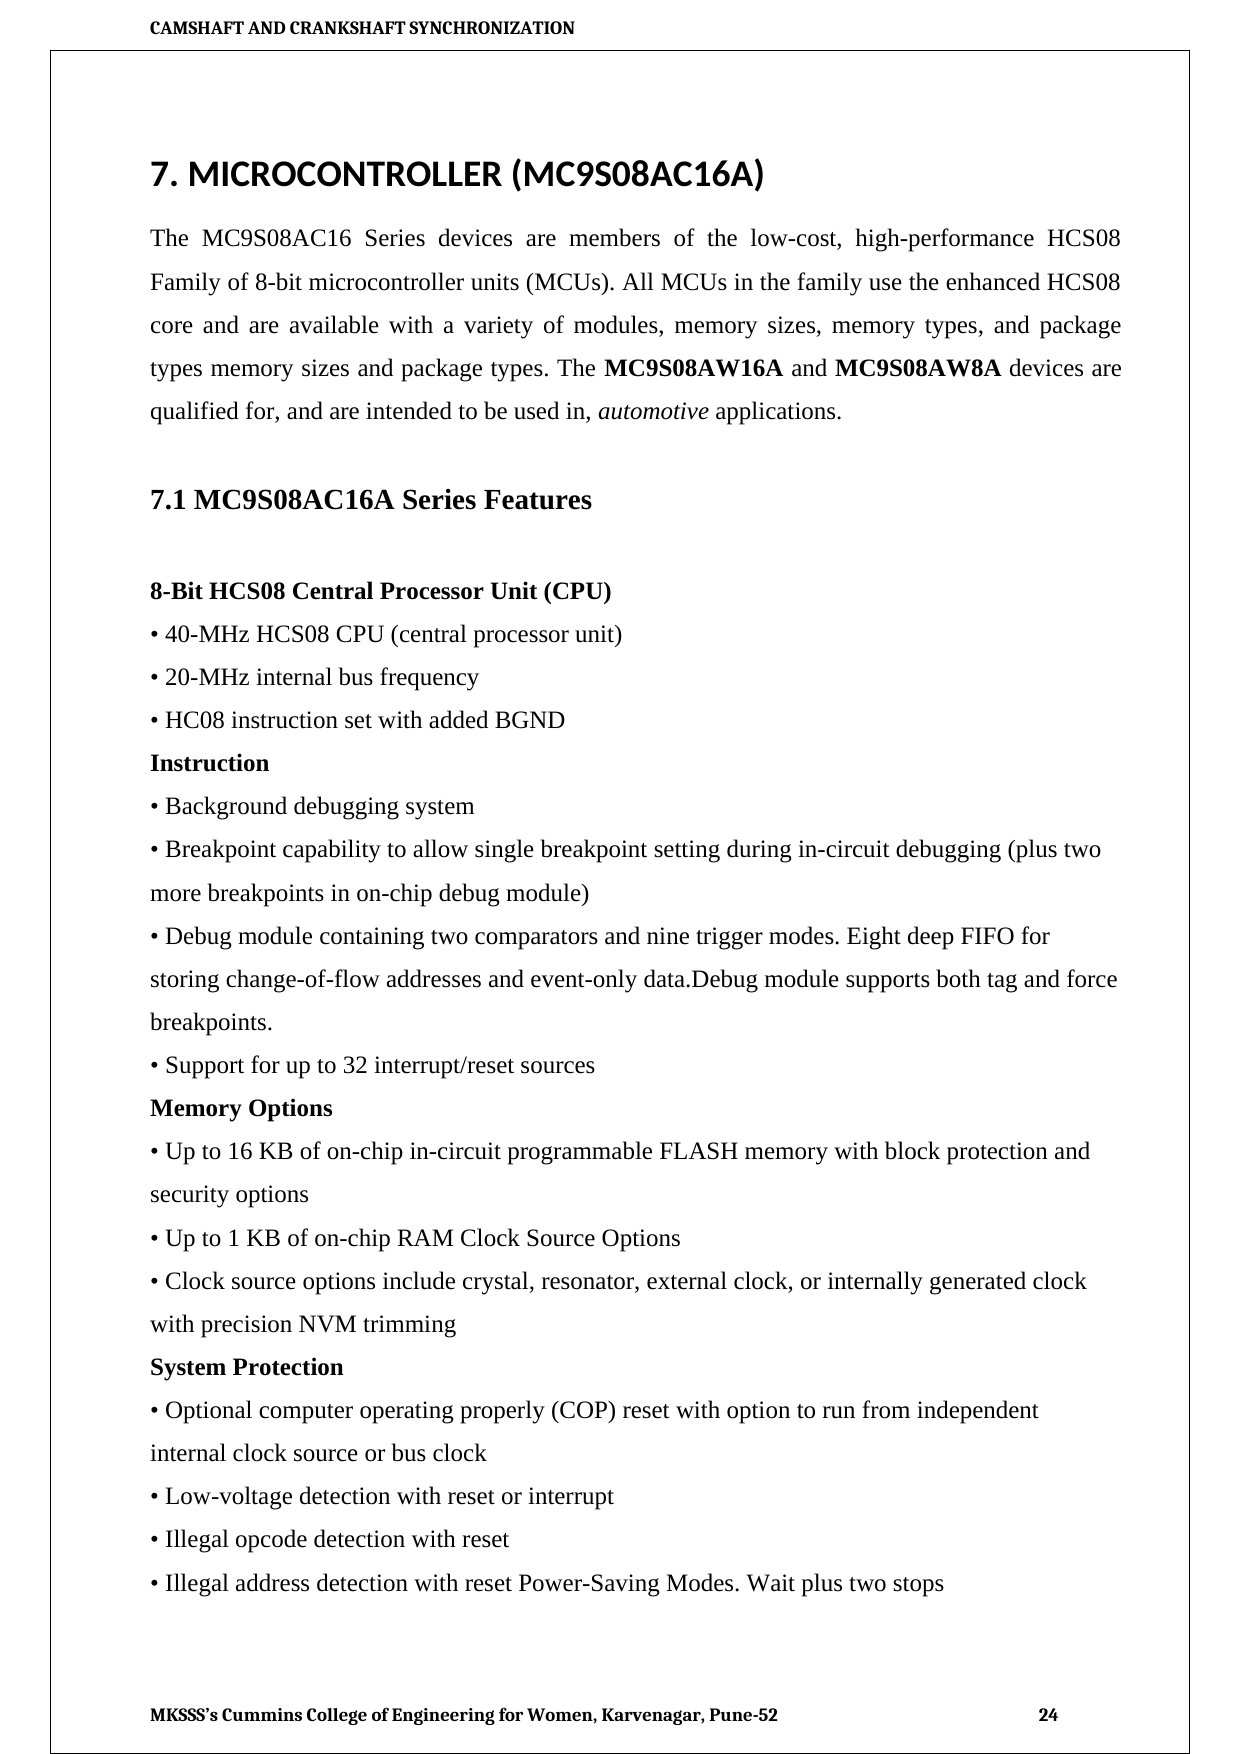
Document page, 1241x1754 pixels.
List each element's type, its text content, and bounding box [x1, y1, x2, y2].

text • HC08 instruction set with added BGND [150, 705, 1122, 734]
text The MC9S08AC16 Series devices are members of the low-cost, high-performance HCS08 Family of 8-bit microcontroller units (MCUs). All MCUs in the family use the enhanced HCS08 core and are available with a variety of modules, memory sizes, memory types, and package types memory sizes and package types. The MC9S08AW16A and MC9S08AW8A devices are qualified for, and are intended to be used in, automotive applications. [150, 223, 1122, 425]
text 8-Bit HCS08 Central Processor Unit (CPU) [150, 576, 1122, 604]
text • Clock source options include crystal, resonator, external clock, or internally generated clock [150, 1266, 1122, 1294]
text • Illegal opcode detection with reset [150, 1524, 1122, 1553]
text • Low-voltage detection with reset or interrupt [150, 1481, 1122, 1510]
text System Protection [150, 1352, 1122, 1381]
text internal clock source or bus clock [150, 1438, 1122, 1467]
text • Optional computer operating properly (COP) reset with option to run from independent [150, 1395, 1122, 1424]
text • 40-MHz HCS08 CPU (central processor unit) [150, 619, 1122, 648]
text with precision NVM trimming [150, 1309, 1122, 1338]
text • Up to 1 KB of on-chip RAM Clock Source Options [150, 1223, 1122, 1251]
text 7.1 MC9S08AC16A Series Features [150, 482, 1122, 516]
text • Support for up to 32 interrupt/reset sources [150, 1050, 1122, 1079]
text • Up to 16 KB of on-chip in-circuit programmable FLASH memory with block protection and security options [150, 1136, 1122, 1208]
text • Background debugging system [150, 791, 1122, 820]
text • 20-MHz internal bus frequency [150, 662, 1122, 691]
text • Illegal address detection with reset Power-Saving Modes. Wait plus two stops [150, 1568, 1122, 1596]
text • Debug module containing two comparators and nine trigger modes. Eight deep FIFO for storing change-of-flow addresses and event-only data.Debug module supports both tag and force breakpoints. [150, 921, 1122, 1036]
text Instruction [150, 748, 1122, 777]
text • Breakpoint capability to allow single breakpoint setting during in-circuit debugging (plus two more breakpoints in on-chip debug module) [150, 834, 1122, 906]
text 7. MICROCONTROLLER (MC9S08AC16A) [150, 150, 1122, 196]
text Memory Options [150, 1093, 1122, 1122]
